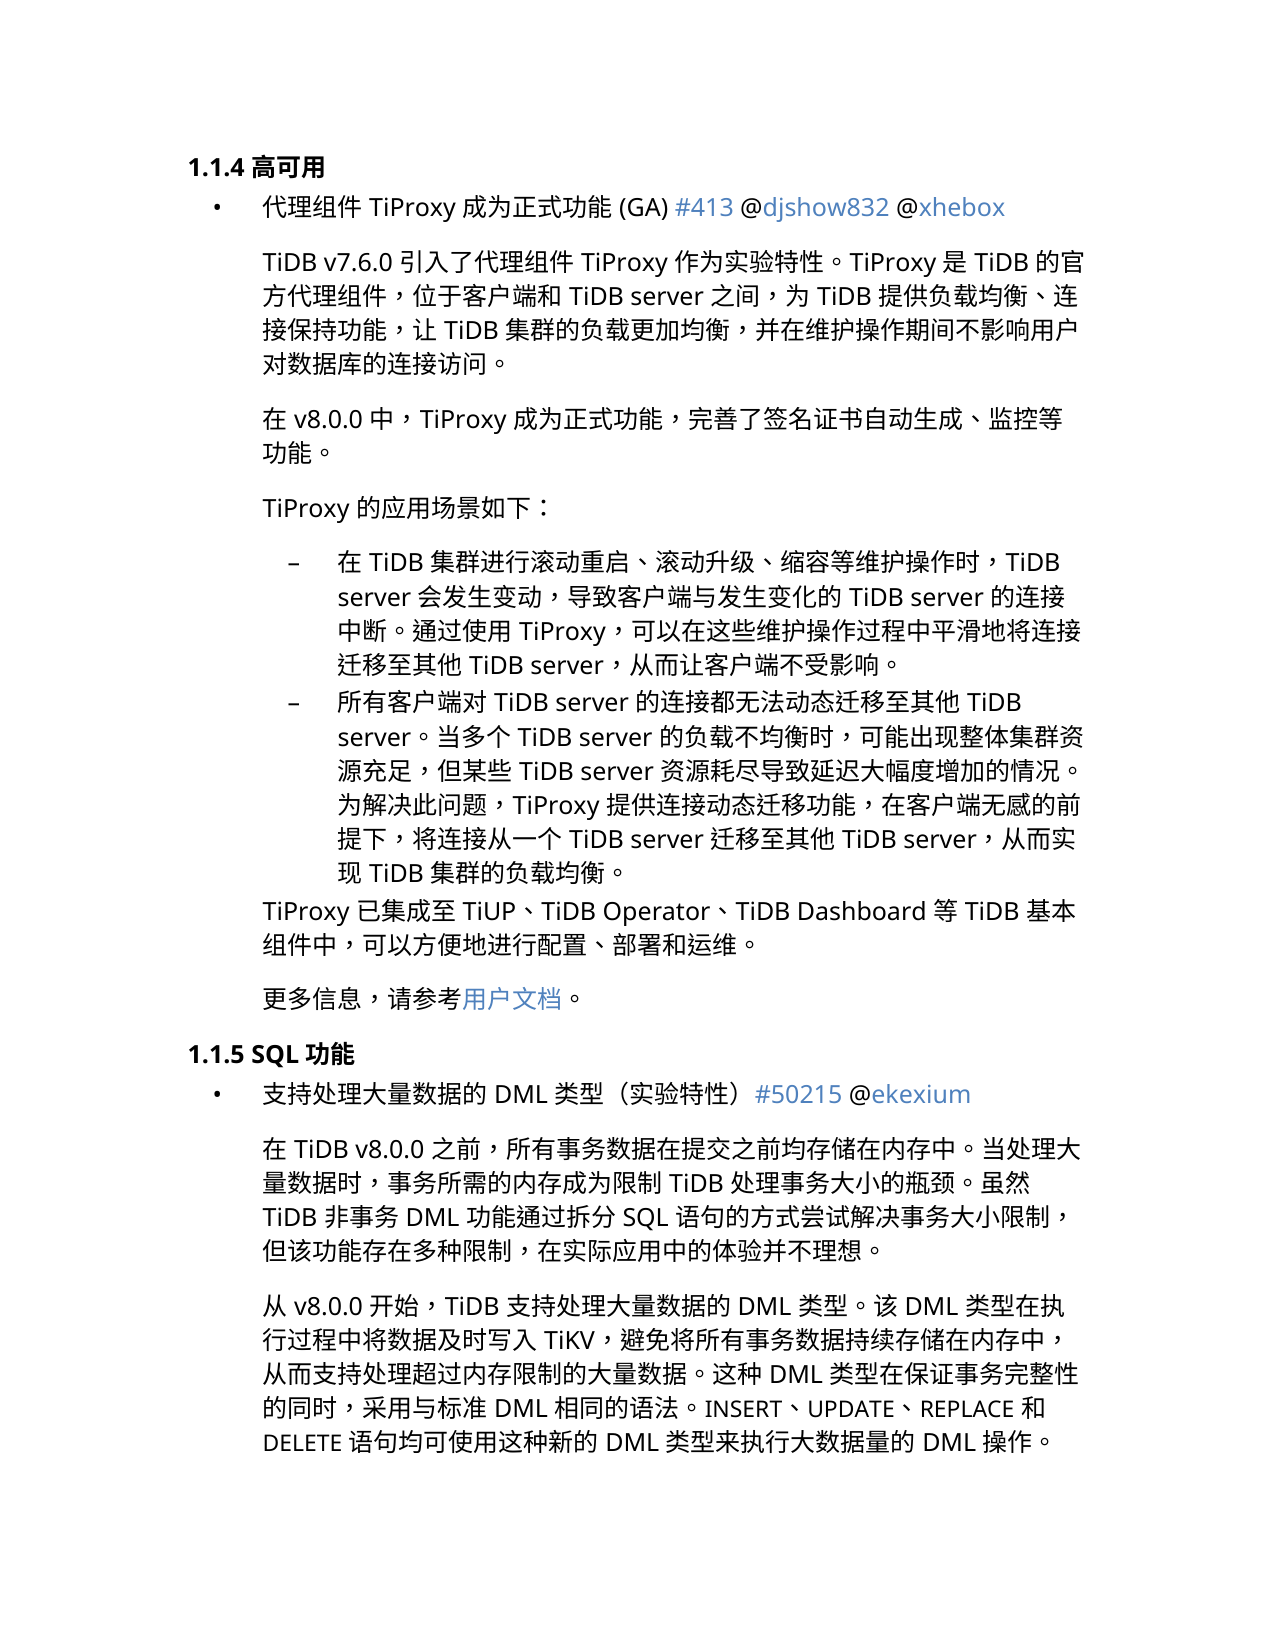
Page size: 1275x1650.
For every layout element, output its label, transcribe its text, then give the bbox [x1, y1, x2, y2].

subtitle SQL 功能 [187, 1037, 1087, 1071]
list TiProxy 已集成至 TiUP、TiDB Operator、TiDB Dashboard 等 TiDB 基本组件中，可以方便地进行配置、部署和运维。 [212, 893, 1087, 961]
list 在 TiDB 集群进行滚动重启、滚动升级、缩容等维护操作时，TiDB server 会发生变动，导致客户端与发生变化的 TiDB server 的连接中断。通过使用 TiProxy，可以在这些维护操作过程中平滑地将连接迁移至其他 TiDB server，从而让客户端不受影响。 [287, 545, 1087, 681]
list 在 TiDB v8.0.0 之前，所有事务数据在提交之前均存储在内存中。当处理大量数据时，事务所需的内存成为限制 TiDB 处理事务大小的瓶颈。虽然 TiDB 非事务 DML 功能通过拆分 SQL 语句的方式尝试解决事务大小限制，但该功能存在多种限制，在实际应用中的体验并不理想。 [212, 1131, 1087, 1267]
list 代理组件 TiProxy 成为正式功能 (GA) #413 @djshow832 @xhebox [212, 189, 1087, 223]
list TiDB v7.6.0 引入了代理组件 TiProxy 作为实验特性。TiProxy 是 TiDB 的官方代理组件，位于客户端和 TiDB server 之间，为 TiDB 提供负载均衡、连接保持功能，让 TiDB 集群的负载更加均衡，并在维护操作期间不影响用户对数据库的连接访问。 [212, 244, 1087, 380]
list 在 v8.0.0 中，TiProxy 成为正式功能，完善了签名证书自动生成、监控等功能。 [212, 401, 1087, 469]
list TiProxy 的应用场景如下： [212, 490, 1087, 524]
subtitle 高可用 [187, 150, 1087, 184]
list 更多信息，请参考用户文档。 [212, 982, 1087, 1016]
list 支持处理大量数据的 DML 类型（实验特性）#50215 @ekexium [212, 1076, 1087, 1110]
list 从 v8.0.0 开始，TiDB 支持处理大量数据的 DML 类型。该 DML 类型在执行过程中将数据及时写入 TiKV，避免将所有事务数据持续存储在内存中，从而支持处理超过内存限制的大量数据。这种 DML 类型在保证事务完整性的同时，采用与标准 DML 相同的语法。INSERT、UPDATE、REPLACE 和 DELETE 语句均可使用这种新的 DML 类型来执行大数据量的 DML 操作。 [212, 1288, 1087, 1459]
list 所有客户端对 TiDB server 的连接都无法动态迁移至其他 TiDB server。当多个 TiDB server 的负载不均衡时，可能出现整体集群资源充足，但某些 TiDB server 资源耗尽导致延迟大幅度增加的情况。为解决此问题，TiProxy 提供连接动态迁移功能，在客户端无感的前提下，将连接从一个 TiDB server 迁移至其他 TiDB server，从而实现 TiDB 集群的负载均衡。 [287, 685, 1087, 889]
